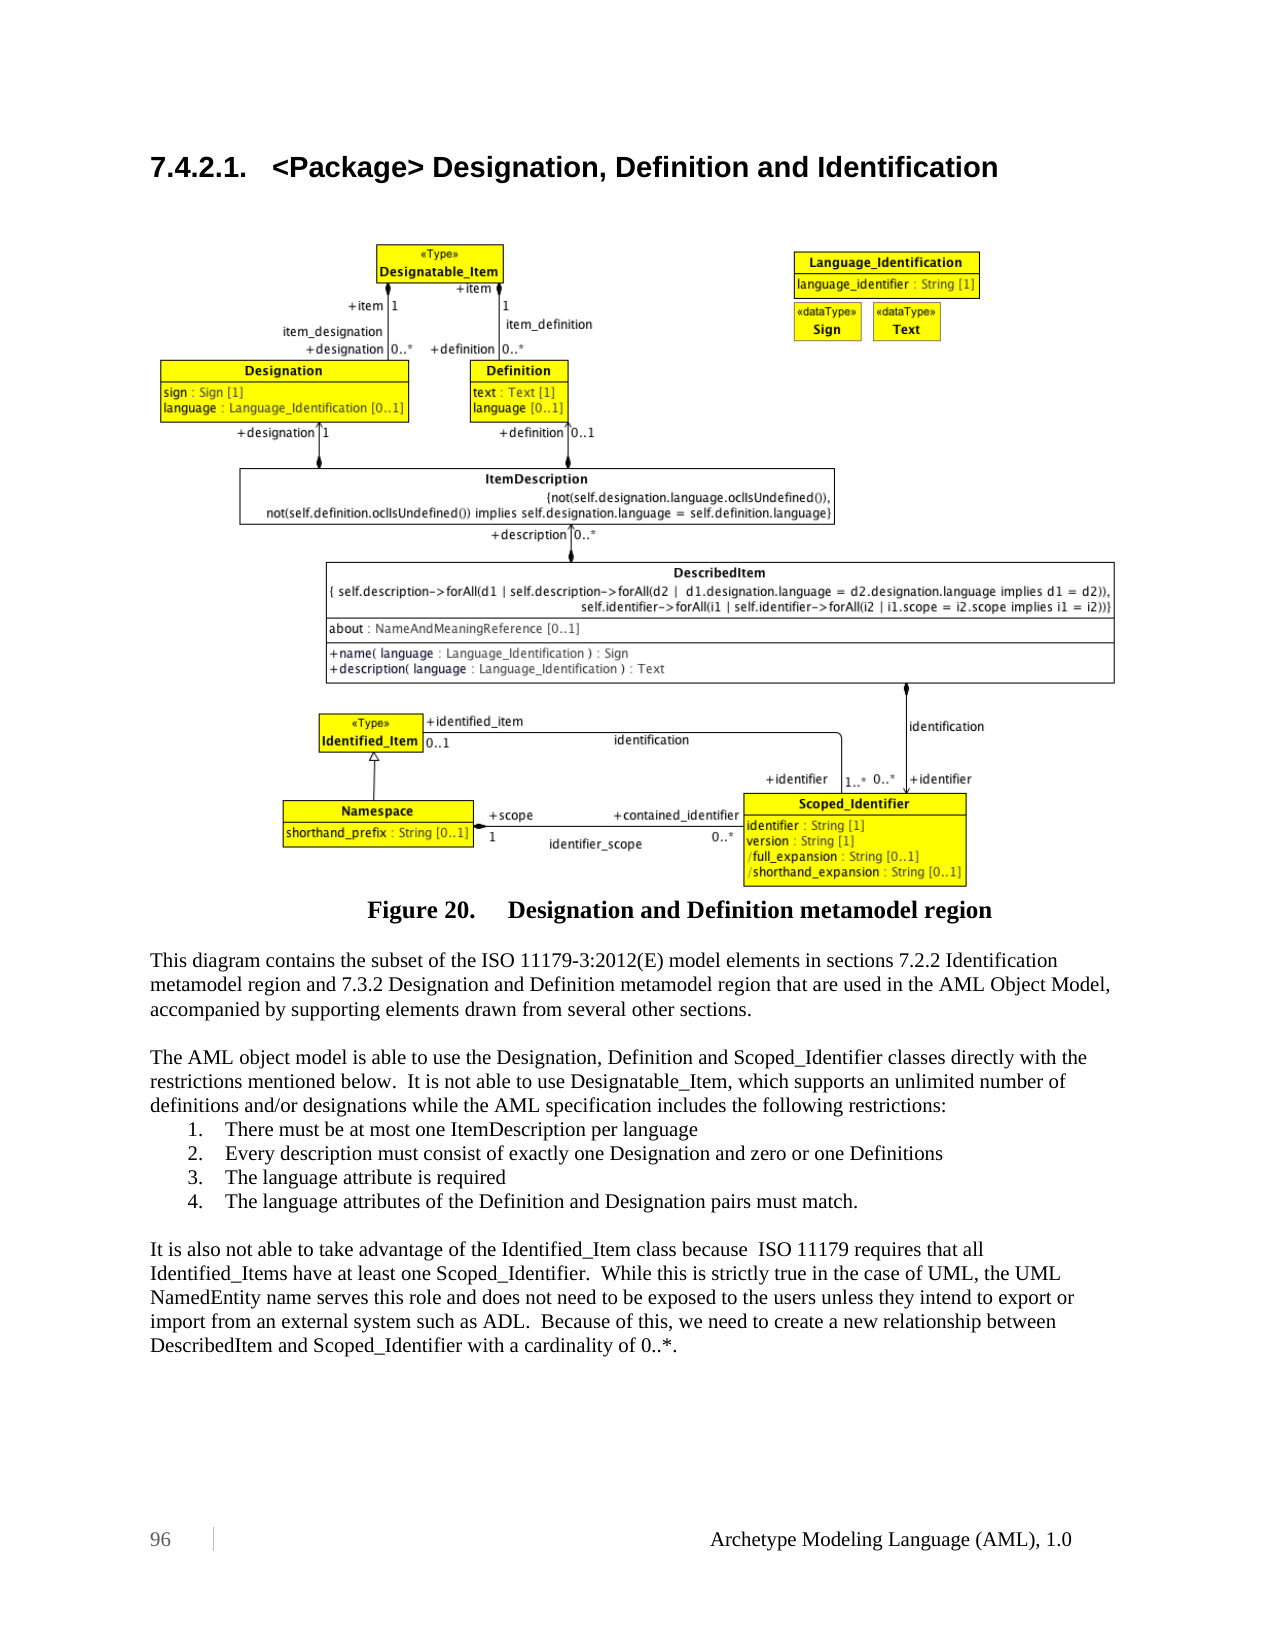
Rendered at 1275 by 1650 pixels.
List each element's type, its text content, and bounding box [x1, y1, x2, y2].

list There must be at most one ItemDescription per language [187, 1117, 1125, 1141]
subtitle <Package> Designation, Definition and Identification [150, 150, 1125, 183]
list The language attribute is required [187, 1165, 1125, 1189]
list Every description must consist of exactly one Designation and zero or one Definitions [187, 1141, 1125, 1165]
list The language attributes of the Definition and Designation pairs must match. [187, 1189, 1125, 1213]
text The AML object model is able to use the Designation, Definition and Scoped_Identifier classes directly with the restrictions mentioned below. It is not able to use Designatable_Item, which supports an unlimited number of definitions and/or designations while the AML specification includes the following restrictions: [150, 1044, 1125, 1117]
list Designation and Definition metamodel region [234, 896, 1125, 924]
text This diagram contains the subset of the ISO 11179-3:2012(E) model elements in sections 7.2.2 Identification metamodel region and 7.3.2 Designation and Definition metamodel region that are used in the AML Object Model, accompanied by supporting elements drawn from several other sections. [150, 948, 1125, 1021]
text It is also not able to take advantage of the Identified_Item class because ISO 11179 requires that all Identified_Items have at least one Scoped_Identifier. While this is strictly true in the case of UML, the UML NamedEntity name serves this role and does not need to be exposed to the users unless they intend to export or import from an external system such as ADL. Because of this, we need to create a new relationship between DescribedItem and Scoped_Identifier with a cardinality of 0..*. [150, 1237, 1125, 1357]
picture [150, 234, 1124, 896]
